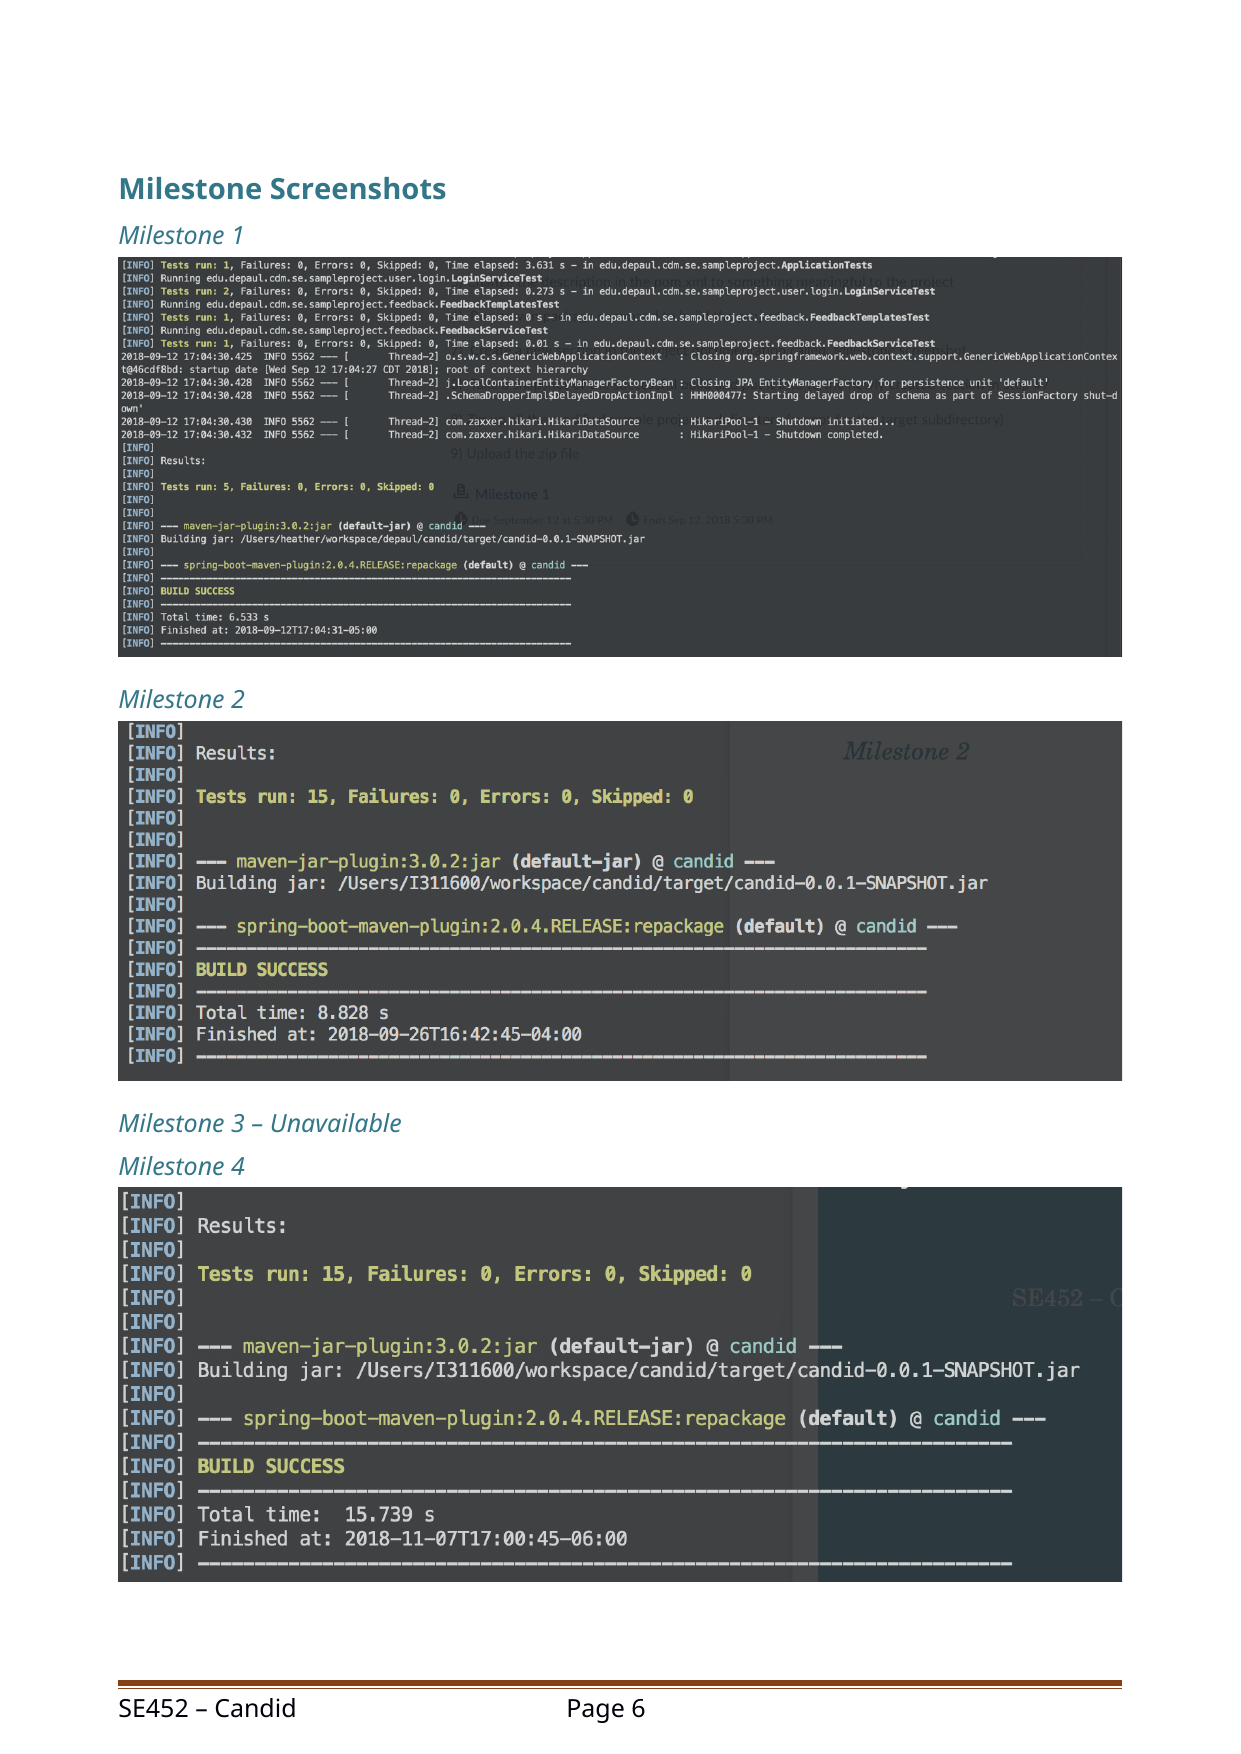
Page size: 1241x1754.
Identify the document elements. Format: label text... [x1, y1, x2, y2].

subtitle Milestone Screenshots [118, 168, 1122, 208]
subtitle Milestone 2 [118, 682, 1122, 716]
subtitle Milestone 4 [118, 1148, 1122, 1183]
subtitle Milestone 1 [118, 218, 1122, 252]
subtitle Milestone 3 – Unavailable [118, 1105, 1122, 1139]
picture [118, 1187, 1123, 1582]
picture [118, 721, 1123, 1081]
picture [118, 257, 1123, 657]
